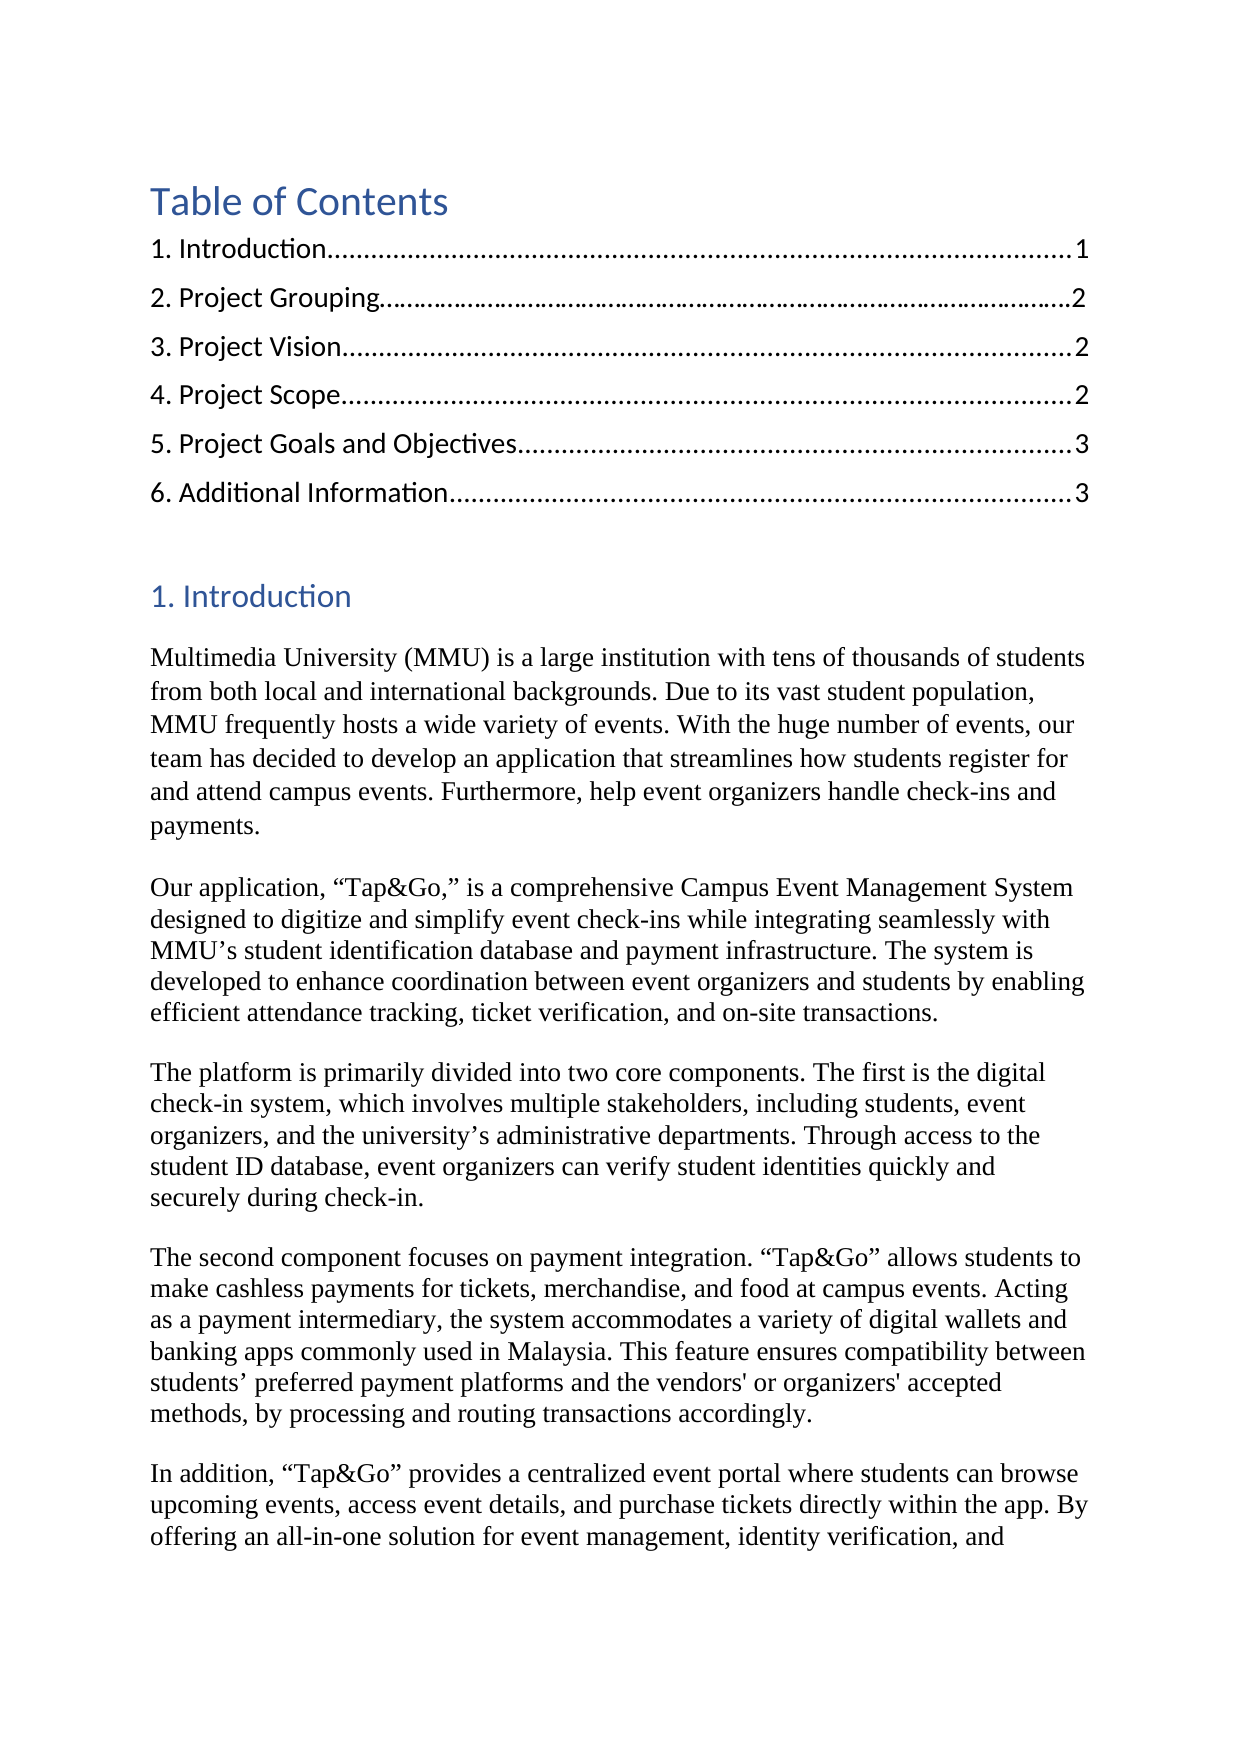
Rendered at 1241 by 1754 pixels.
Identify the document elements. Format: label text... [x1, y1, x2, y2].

text The second component focuses on payment integration. “Tap&Go” allows students to make cashless payments for tickets, merchandise, and food at campus events. Acting as a payment intermediary, the system accommodates a variety of digital wallets and banking apps commonly used in Malaysia. This feature ensures compatibility between students’ preferred payment platforms and the vendors' or organizers' accepted methods, by processing and routing transactions accordingly. [150, 1241, 1090, 1428]
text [150, 1457, 1090, 1551]
text Table of Contents [150, 175, 1090, 226]
subtitle 1. Introduction [150, 575, 1090, 616]
text Our application, “Tap&Go,” is a comprehensive Campus Event Management System designed to digitize and simplify event check-ins while integrating seamlessly with MMU’s student identification database and payment infrastructure. The system is developed to enhance coordination between event organizers and students by enabling efficient attendance tracking, ticket verification, and on-site transactions. [150, 872, 1090, 1027]
text Multimedia University (MMU) is a large institution with tens of thousands of students from both local and international backgrounds. Due to its vast student population, MMU frequently hosts a wide variety of events. With the huge number of events, our team has decided to develop an application that streamlines how students register for and attend campus events. Furthermore, help event organizers handle check-ins and payments. [150, 641, 1090, 840]
text The platform is primarily divided into two core components. The first is the digital check-in system, which involves multiple stakeholders, including students, event organizers, and the university’s administrative departments. Through access to the student ID database, event organizers can verify student identities quickly and securely during check-in. [150, 1056, 1090, 1212]
